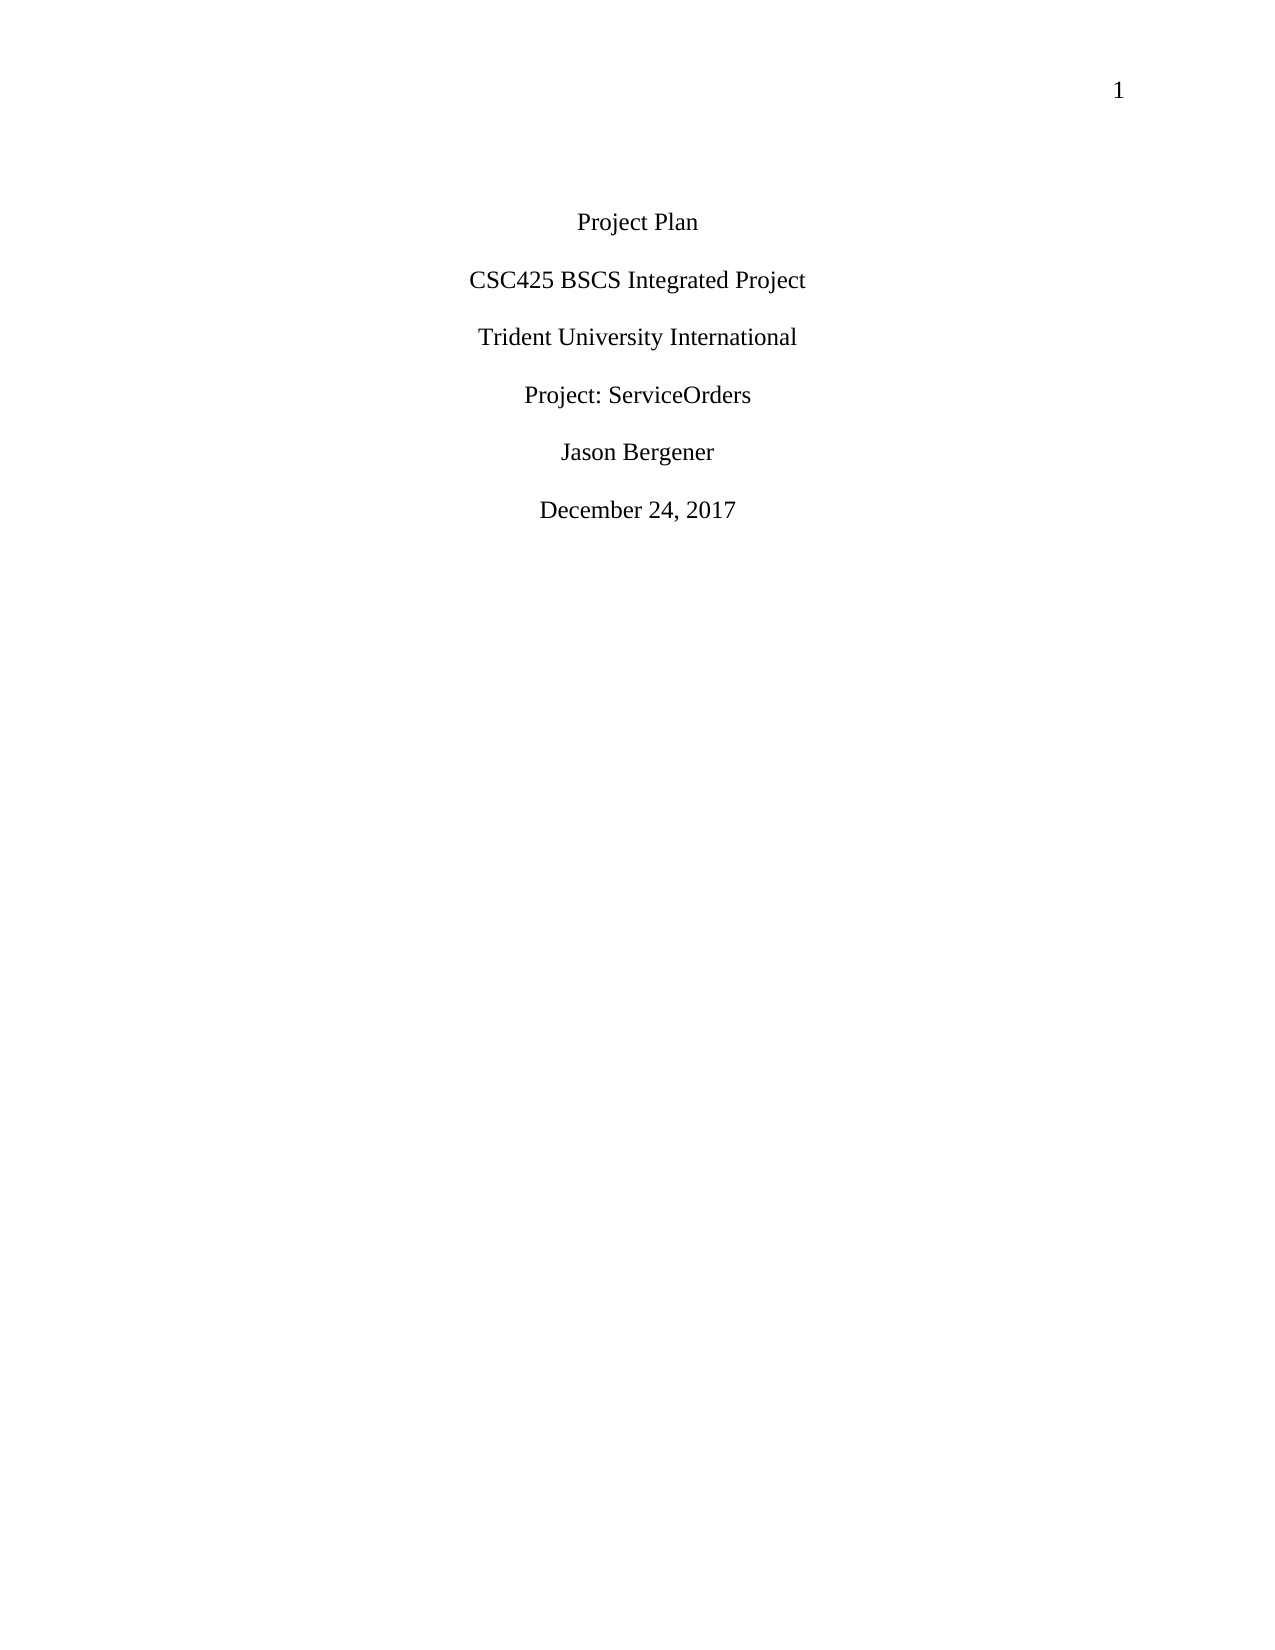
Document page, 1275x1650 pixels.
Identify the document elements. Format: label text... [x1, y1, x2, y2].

text Project Plan [150, 207, 1125, 236]
text Jason Bergener [150, 437, 1125, 466]
text Trident University International [150, 322, 1125, 351]
text Project: ServiceOrders [150, 380, 1125, 409]
text December 24, 2017 [150, 495, 1125, 524]
text CSC425 BSCS Integrated Project [150, 265, 1125, 294]
